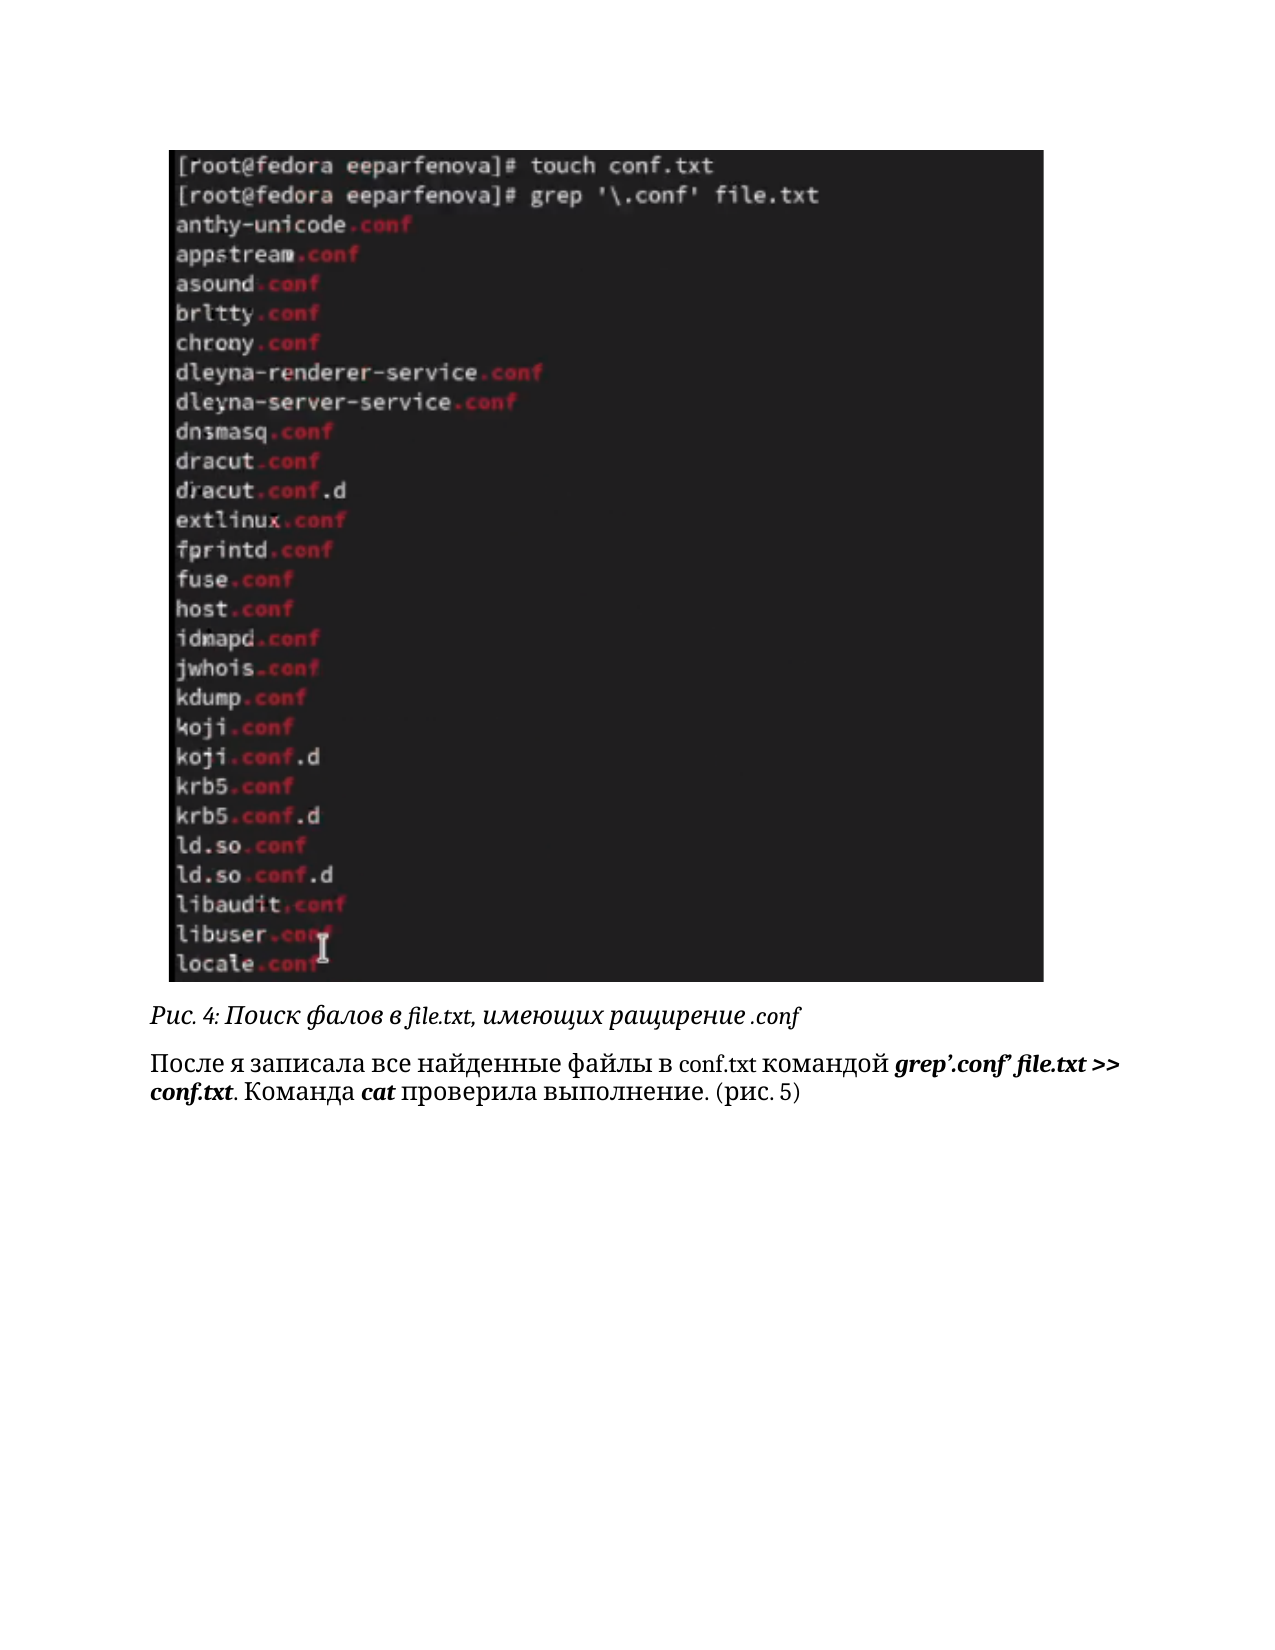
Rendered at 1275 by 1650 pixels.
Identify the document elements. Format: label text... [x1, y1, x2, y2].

text Рис. 4: Поиск фалов в file.txt, имеющих ращирение .conf [150, 1002, 1125, 1031]
picture [168, 150, 1044, 982]
text После я записала все найденные файлы в conf.txt командой grep’.conf’ file.txt >> conf.txt. Команда cat проверила выполнение. (рис. 5) [150, 1049, 1125, 1107]
